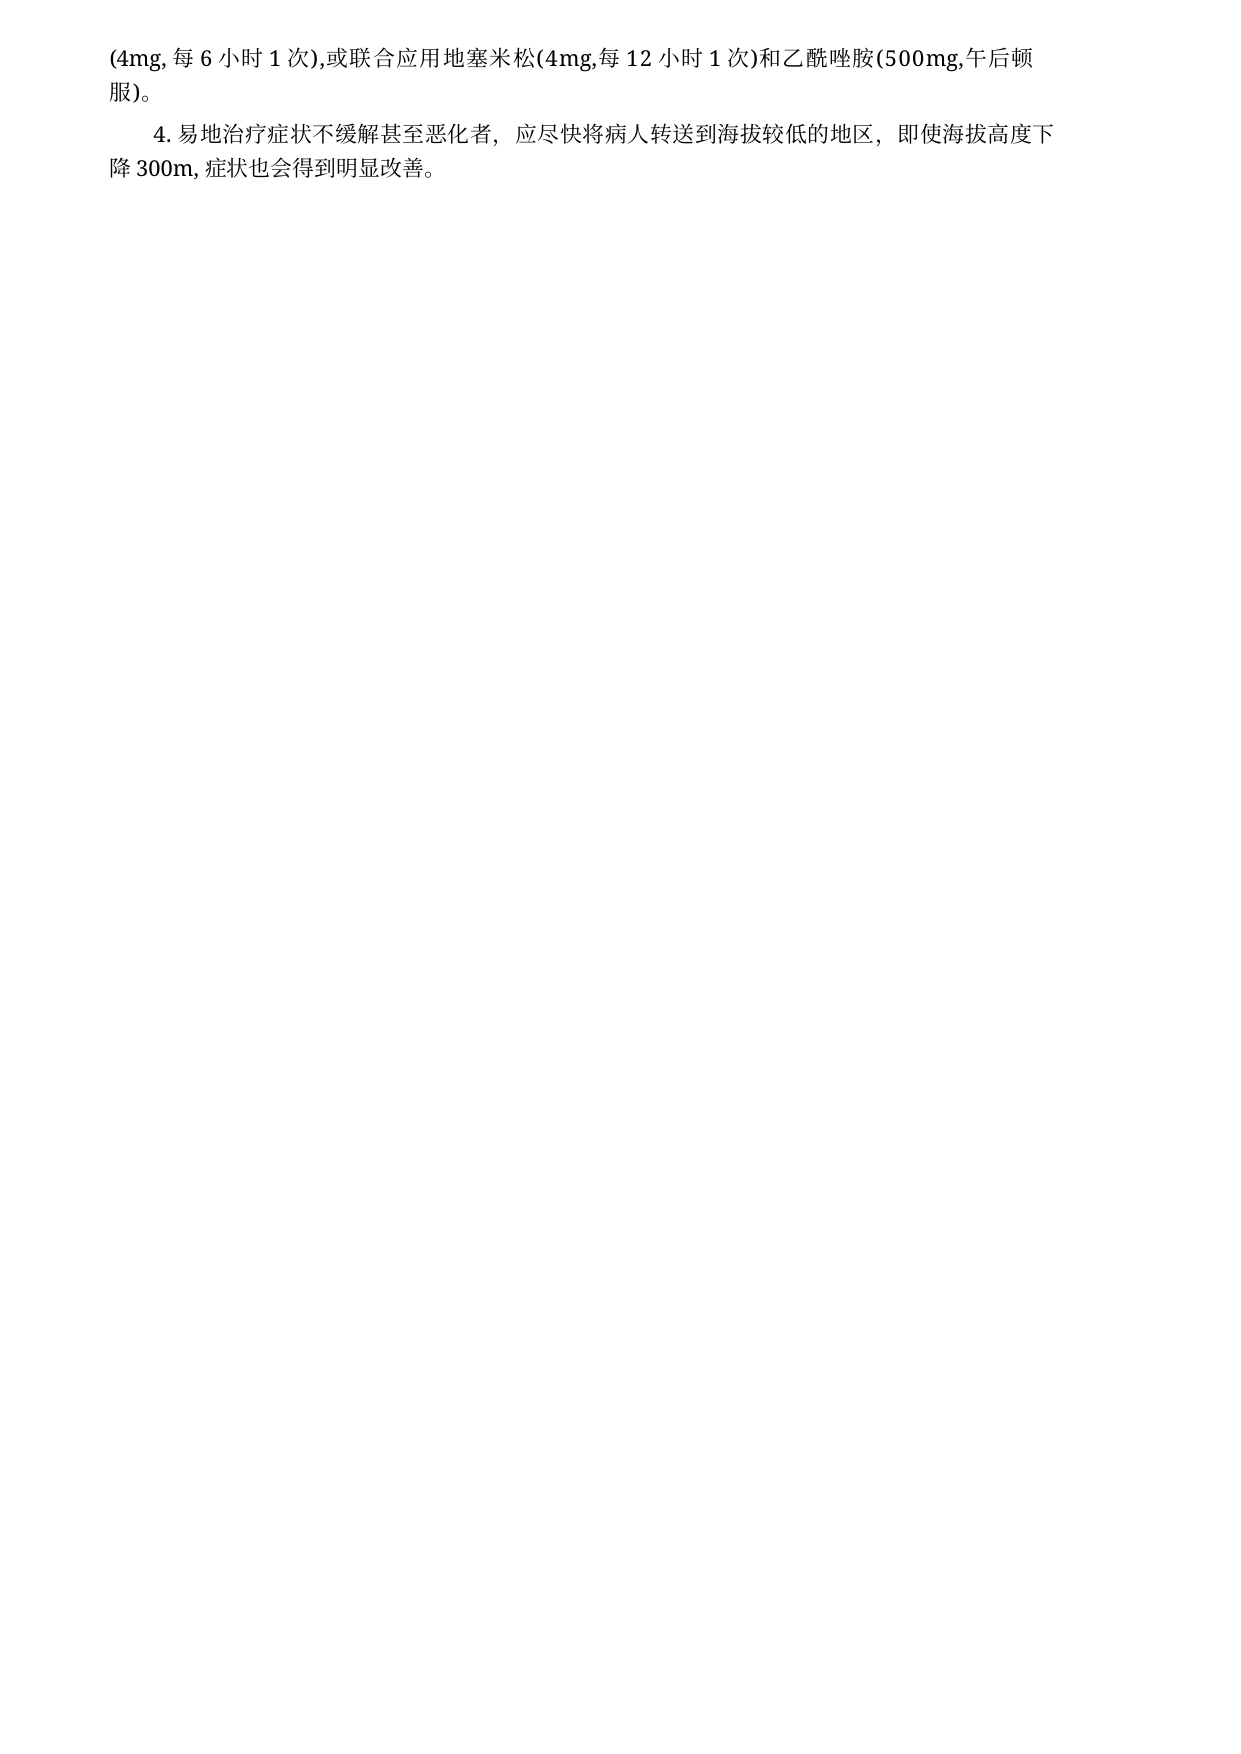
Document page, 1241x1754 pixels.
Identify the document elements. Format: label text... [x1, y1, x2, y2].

text 4. 易地治疗症状不缓解甚至恶化者，应尽快将病人转送到海拔较低的地区，即使海拔高度下 降300m, 症状也会得到明显改善。 [109, 118, 1062, 182]
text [109, 42, 1062, 106]
